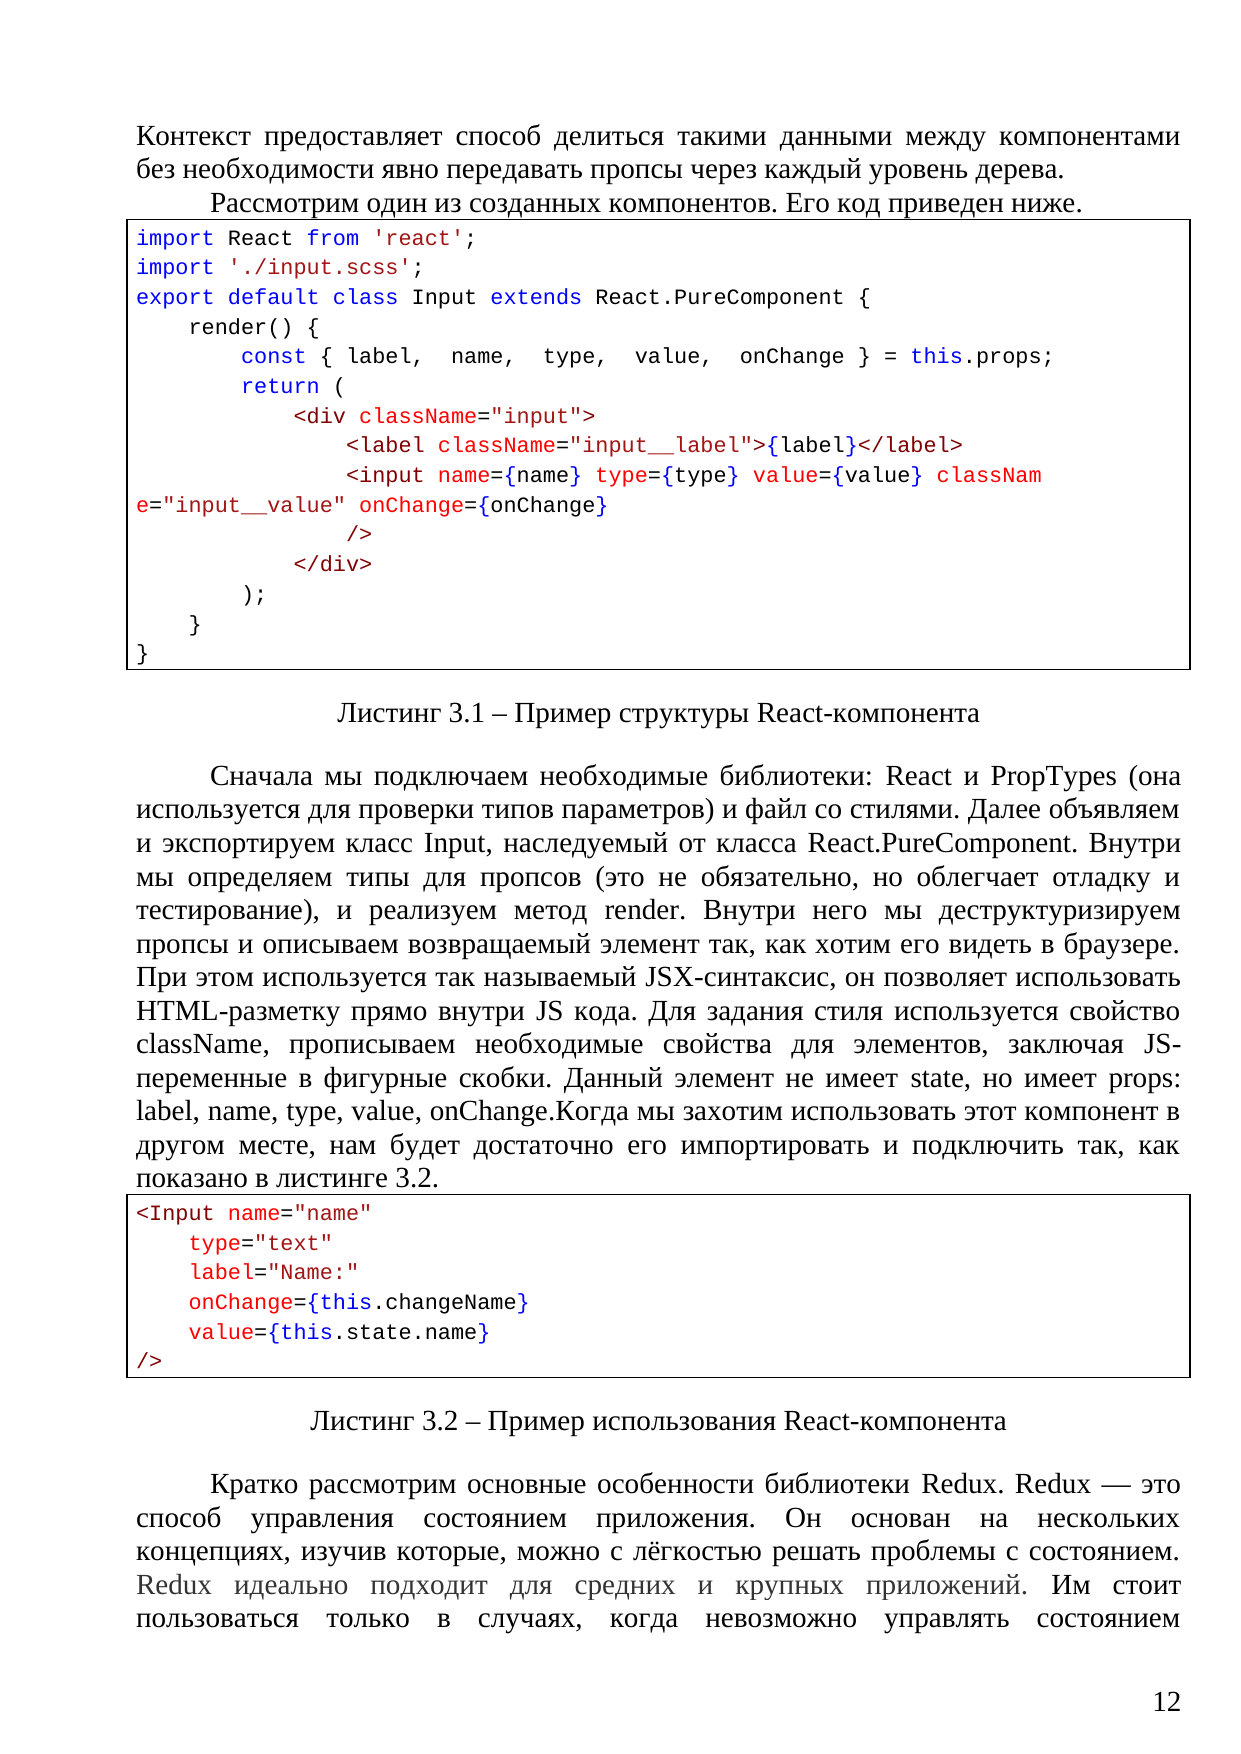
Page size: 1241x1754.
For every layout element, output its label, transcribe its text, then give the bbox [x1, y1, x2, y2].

text type="text" [136, 1227, 1181, 1257]
text export default class Input extends React.PureComponent { [136, 281, 1181, 311]
text <input name={name} type={type} value={value} className="input__value" onChange={onChange} [136, 459, 1181, 519]
text import React from 'react'; [128, 220, 1189, 252]
text </div> [136, 548, 1181, 578]
text onChange={this.changeName} [136, 1286, 1181, 1316]
text /> [136, 519, 1181, 548]
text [136, 118, 1181, 185]
text } [136, 608, 1181, 634]
text const { label, name, type, value, onChange } = this.props; [136, 341, 1181, 370]
text /> [128, 1342, 1189, 1377]
text <Input name="name" [128, 1195, 1189, 1227]
text value={this.state.name} [136, 1316, 1181, 1342]
text } [128, 634, 1189, 669]
text import './input.scss'; [136, 252, 1181, 281]
text Листинг 3.1 – Пример структуры React-компонента [136, 695, 1181, 729]
text Сначала мы подключаем необходимые библиотеки: React и PropTypes (она используется для проверки типов параметров) и файл со стилями. Далее объявляем и экспортируем класс Input, наследуемый от класса React.PureComponent. Внутри мы определяем типы для пропсов (это не обязательно, но облегчает отладку и тестирование), и реализуем метод render. Внутри него мы деструктуризируем пропсы и описываем возвращаемый элемент так, как хотим его видеть в браузере. При этом используется так называемый JSX-синтаксис, он позволяет использовать HTML-разметку прямо внутри JS кода. Для задания стиля используется свойство className, прописываем необходимые свойства для элементов, заключая JS-переменные в фигурные скобки. Данный элемент не имеет state, но имеет props: label, name, type, value, onChange.Когда мы захотим использовать этот компонент в другом месте, нам будет достаточно его импортировать и подключить так, как показано в листинге 3.2. [136, 758, 1181, 1194]
text label="Name:" [136, 1257, 1181, 1286]
text render() { [136, 311, 1181, 341]
text ); [136, 578, 1181, 608]
text <div className="input"> [136, 400, 1181, 430]
text Рассмотрим один из созданных компонентов. Его код приведен ниже. [136, 185, 1181, 219]
text Листинг 3.2 – Пример использования React-компонента [136, 1403, 1181, 1437]
text <label className="input__label">{label}</label> [136, 430, 1181, 459]
text return ( [136, 370, 1181, 400]
